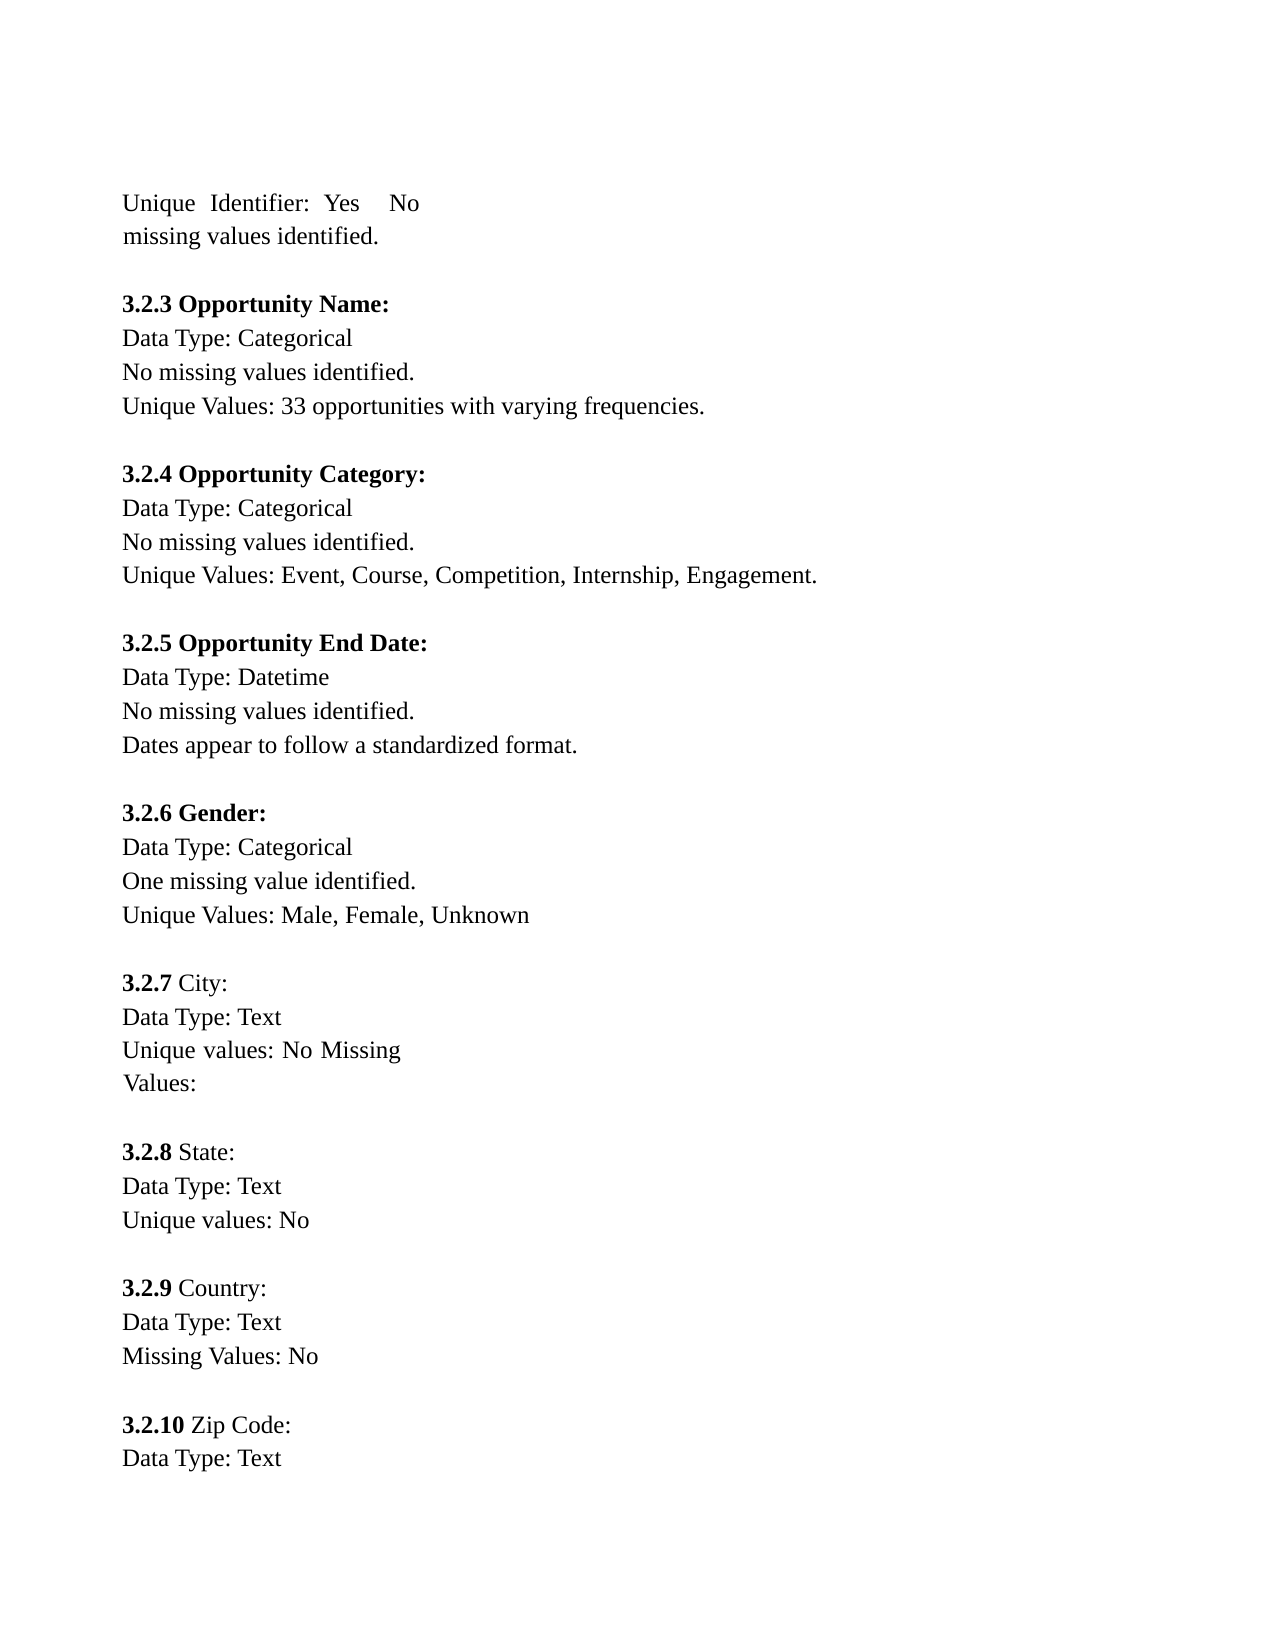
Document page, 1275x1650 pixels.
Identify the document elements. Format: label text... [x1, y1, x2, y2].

text 3.2.8 State: [122, 1137, 1125, 1166]
text 3.2.7 City: [122, 968, 1125, 996]
text No missing values identified. [122, 527, 1125, 555]
text Missing Values: No [122, 1341, 1125, 1370]
text 3.2.5 Opportunity End Date: [122, 628, 1125, 657]
text Data Type: Text [122, 1002, 1125, 1030]
text Unique Values: Event, Course, Competition, Internship, Engagement. [122, 560, 1125, 589]
text Unique Values: 33 opportunities with varying frequencies. [122, 391, 1125, 420]
text Unique values: No [122, 1205, 1125, 1233]
text Dates appear to follow a standardized format. [122, 730, 1125, 758]
text Unique Identifier: Yes No missing values identified. [122, 188, 420, 250]
text 3.2.10 Zip Code: [122, 1410, 1125, 1438]
text Data Type: Categorical [122, 832, 1125, 861]
text One missing value identified. [122, 866, 1125, 895]
text No missing values identified. [122, 357, 1125, 386]
text 3.2.9 Country: [122, 1273, 1125, 1302]
text Data Type: Categorical [122, 323, 1125, 352]
text Unique Values: Male, Female, Unknown [122, 900, 1125, 929]
text Data Type: Datetime [122, 662, 1125, 691]
text 3.2.6 Gender: [122, 798, 1125, 827]
text Data Type: Text [122, 1171, 1125, 1199]
text No missing values identified. [122, 696, 1125, 724]
text Data Type: Text [122, 1307, 1125, 1336]
text 3.2.3 Opportunity Name: [122, 289, 1125, 318]
text Data Type: Text [122, 1443, 1125, 1472]
text Data Type: Categorical [122, 493, 1125, 521]
text Unique values: No Missing Values: [122, 1035, 401, 1097]
text 3.2.4 Opportunity Category: [122, 459, 1125, 488]
